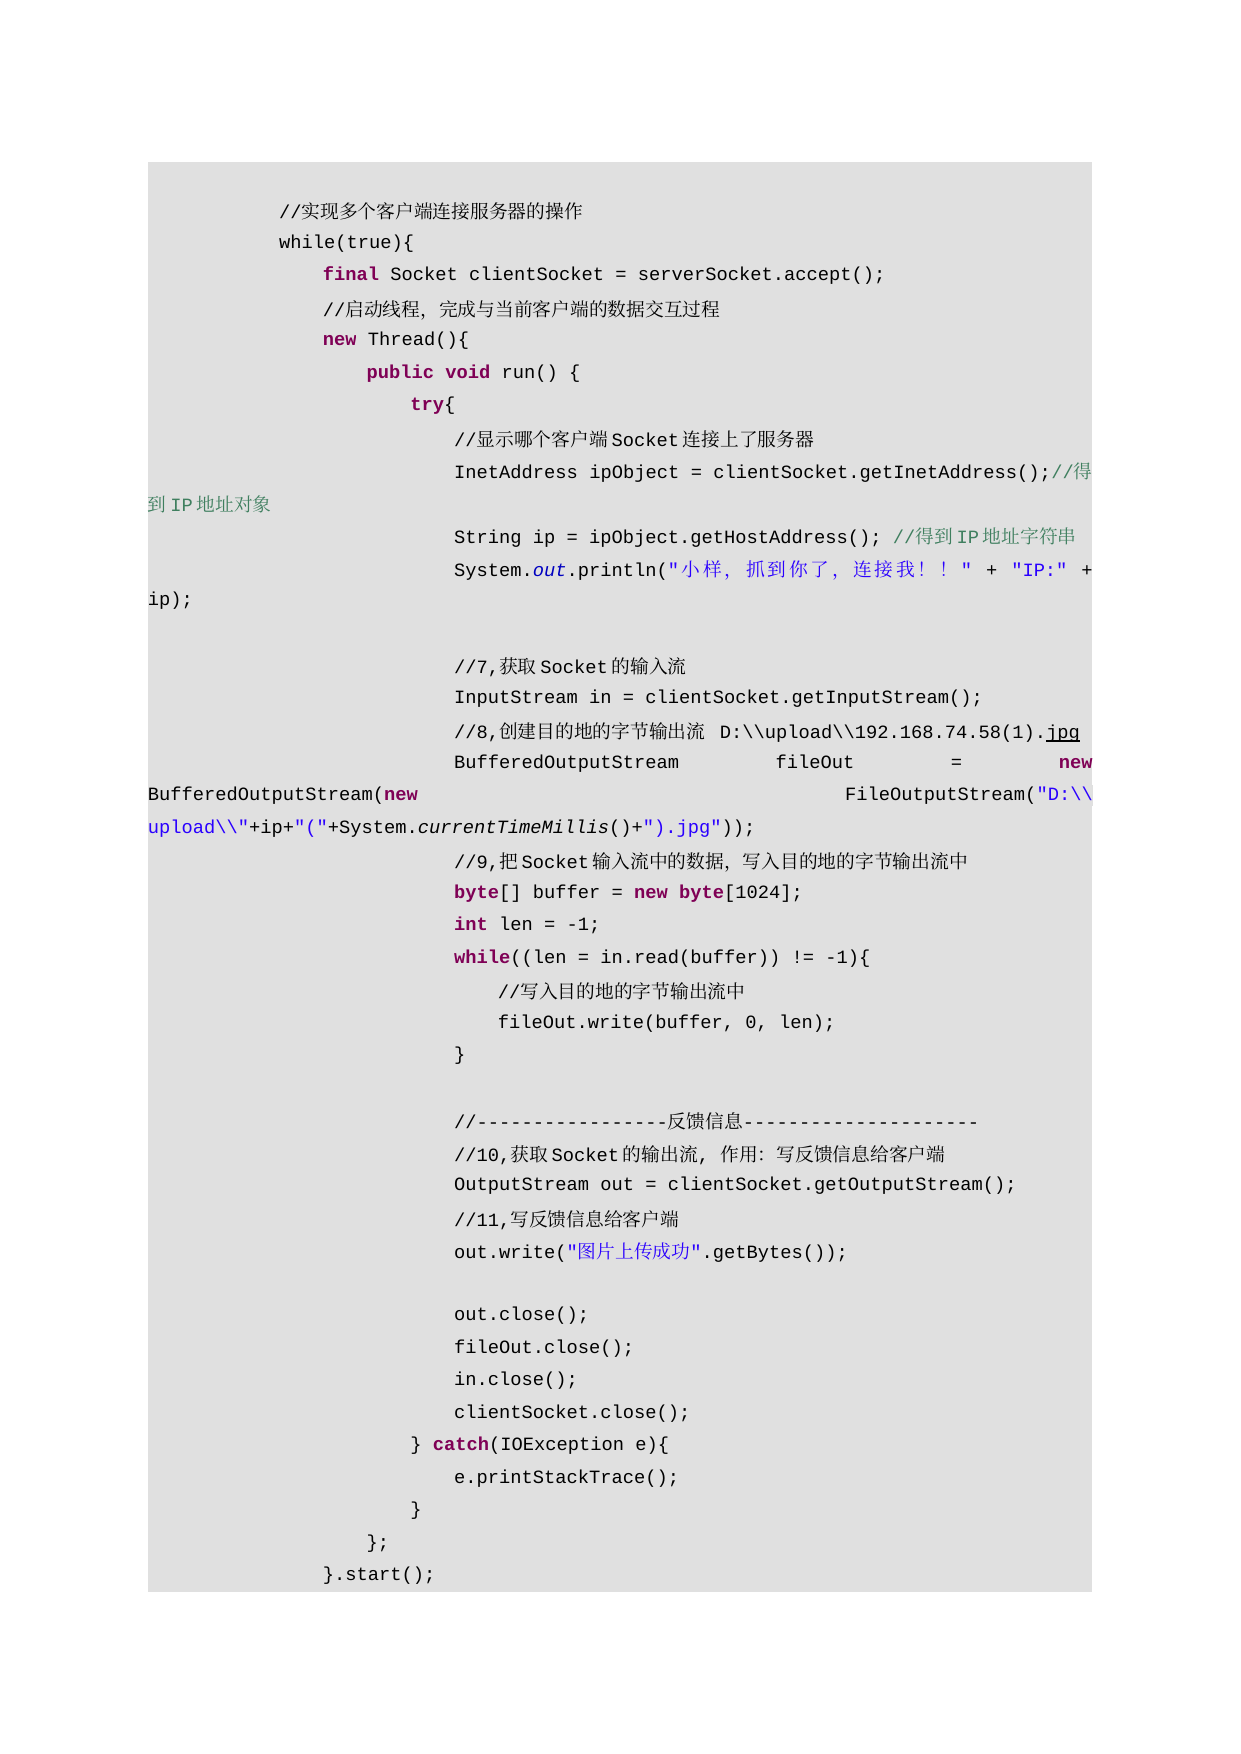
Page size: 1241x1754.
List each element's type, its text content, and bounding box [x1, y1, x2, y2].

text out.close(); [148, 1299, 1092, 1332]
text try{ [148, 389, 1092, 422]
text //11,写反馈信息给客户端 [148, 1202, 1092, 1234]
text clientSocket.close(); [148, 1397, 1092, 1429]
text //10,获取Socket的输出流, 作用：写反馈信息给客户端 [148, 1137, 1092, 1169]
text }.start(); [148, 1559, 1092, 1592]
text OutputStream out = clientSocket.getOutputStream(); [148, 1169, 1092, 1202]
text }; [148, 1527, 1092, 1559]
text final Socket clientSocket = serverSocket.accept(); [148, 259, 1092, 292]
text fileOut.write(buffer, 0, len); [148, 1007, 1092, 1039]
text //实现多个客户端连接服务器的操作 [148, 194, 1092, 227]
text out.write("图片上传成功".getBytes()); [148, 1234, 1092, 1267]
text String ip = ipObject.getHostAddress(); //得到IP地址字符串 [148, 519, 1092, 552]
text System.out.println("小样，抓到你了，连接我！！" + "IP:" + ip); [148, 552, 1092, 617]
text BufferedOutputStream fileOut = new BufferedOutputStream(new FileOutputStream("D:\\upload\\"+ip+"("+System.currentTimeMillis()+").jpg")); [148, 747, 1092, 785]
text in.close(); [148, 1364, 1092, 1397]
text //-----------------反馈信息--------------------- [148, 1104, 1092, 1137]
text e.printStackTrace(); [148, 1462, 1092, 1494]
text //显示哪个客户端Socket连接上了服务器 [148, 422, 1092, 454]
text //9,把Socket输入流中的数据，写入目的地的字节输出流中 [148, 844, 1092, 877]
text while(true){ [148, 227, 1092, 259]
text InetAddress ipObject = clientSocket.getInetAddress();//得到IP地址对象 [148, 454, 1092, 519]
text public void run() { [148, 357, 1092, 389]
text //8,创建目的地的字节输出流 D:\\upload\\192.168.74.58(1).jpg [148, 714, 1092, 747]
text //启动线程，完成与当前客户端的数据交互过程 [148, 292, 1092, 324]
text byte[] buffer = new byte[1024]; [148, 877, 1092, 909]
text } [148, 1494, 1092, 1527]
text } [148, 1039, 1092, 1072]
text fileOut.close(); [148, 1332, 1092, 1364]
text InputStream in = clientSocket.getInputStream(); [148, 682, 1092, 714]
text new Thread(){ [148, 324, 1092, 357]
text //7,获取Socket的输入流 [148, 649, 1092, 682]
text int len = -1; [148, 909, 1092, 942]
text } catch(IOException e){ [148, 1429, 1092, 1462]
text while((len = in.read(buffer)) != -1){ [148, 942, 1092, 974]
text //写入目的地的字节输出流中 [148, 974, 1092, 1007]
text BufferedOutputStream fileOut = new BufferedOutputStream(new FileOutputStream("D:\\upload\\"+ip+"("+System.currentTimeMillis()+").jpg")); [148, 806, 1092, 844]
